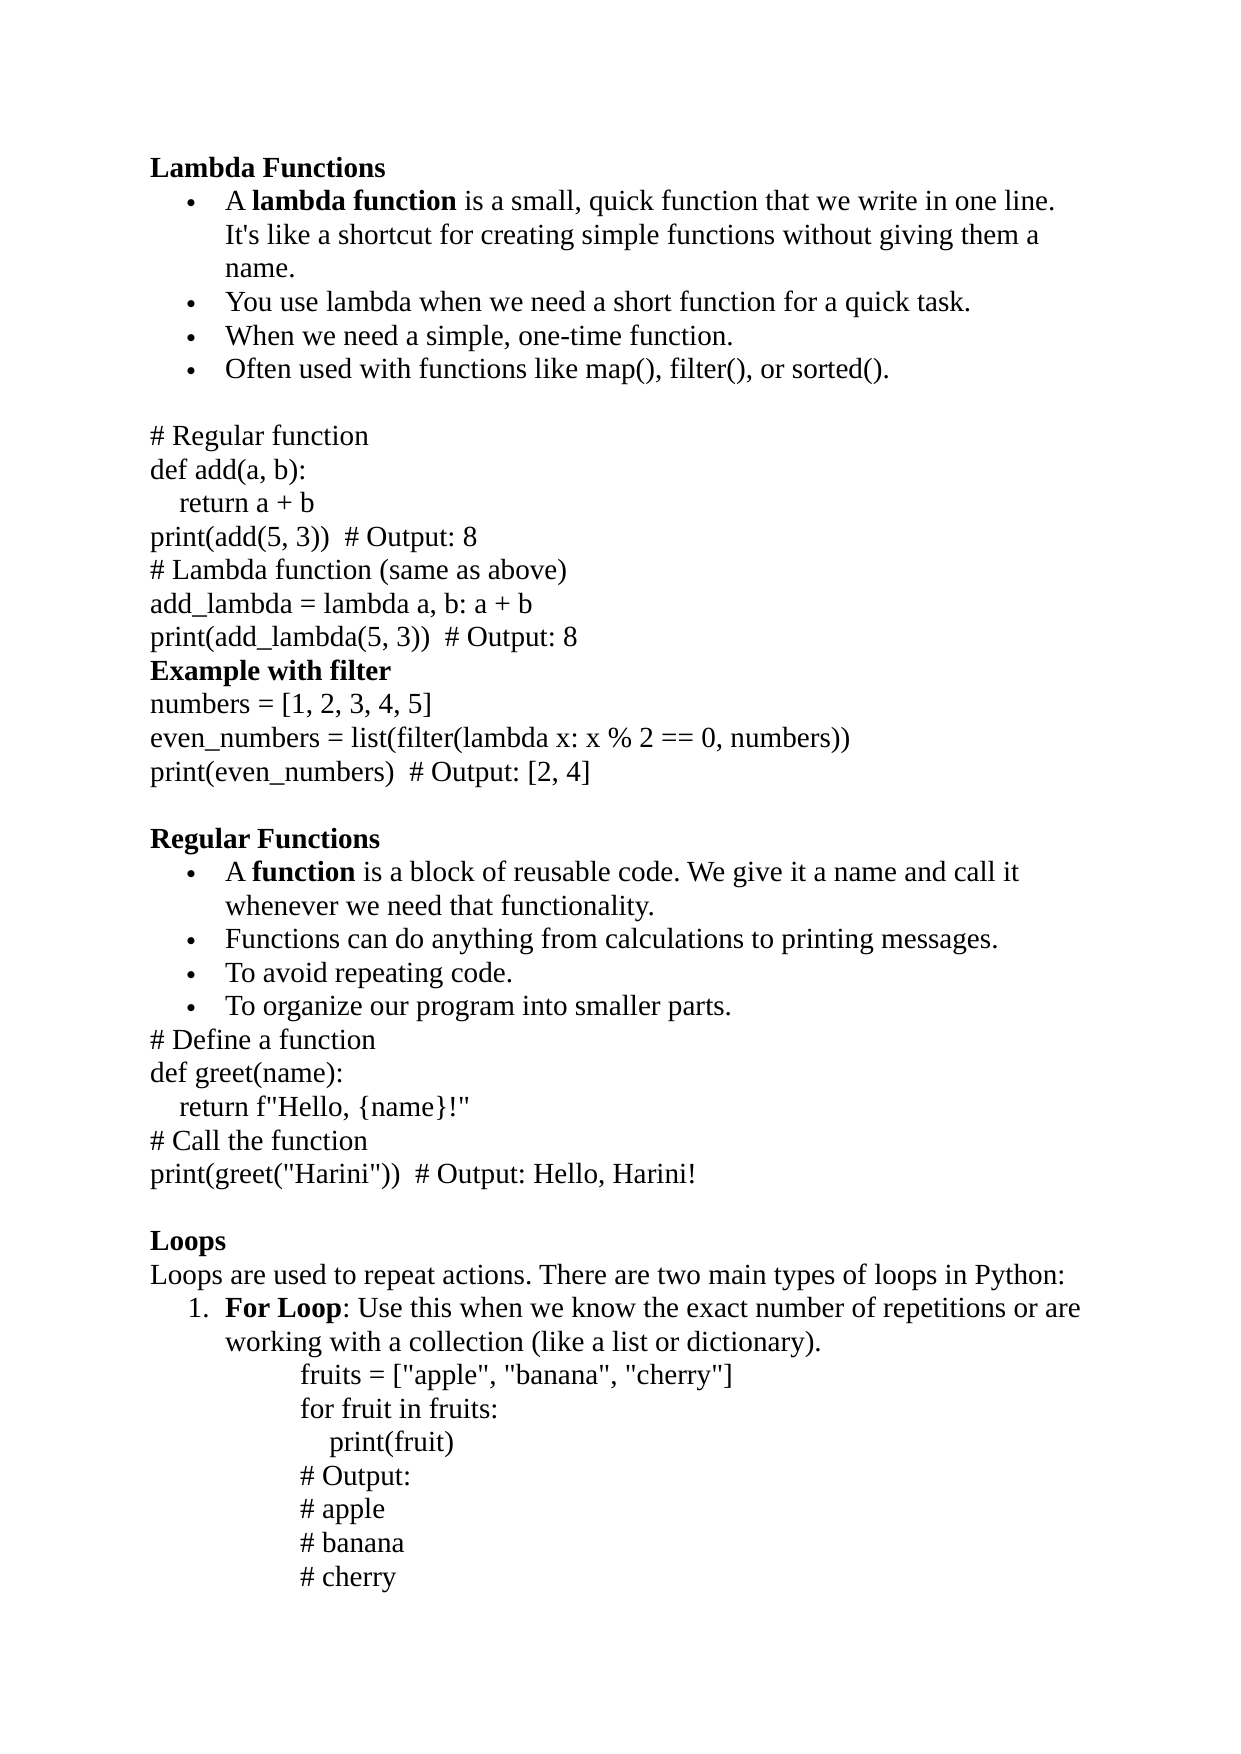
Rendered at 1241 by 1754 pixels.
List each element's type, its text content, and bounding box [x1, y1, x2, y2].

text for fruit in fruits: [300, 1391, 1090, 1424]
text # Call the function [150, 1123, 1090, 1156]
text # Regular function [150, 418, 1090, 452]
text add_lambda = lambda a, b: a + b [150, 586, 1090, 619]
text return a + b [150, 485, 1090, 519]
text Loops are used to repeat actions. There are two main types of loops in Python: [150, 1257, 1090, 1290]
text print(add_lambda(5, 3)) # Output: 8 [150, 619, 1090, 653]
text Regular Functions [150, 821, 1090, 854]
list A lambda function is a small, quick function that we write in one line. It's like a shortcut for creating simple functions without giving them a name. [187, 183, 1090, 284]
text print(greet("Harini")) # Output: Hello, Harini! [150, 1156, 1090, 1190]
text numbers = [1, 2, 3, 4, 5] [150, 687, 1090, 720]
text # apple [300, 1492, 1090, 1525]
text Loops [150, 1223, 1090, 1257]
list When we need a simple, one-time function. [187, 318, 1090, 351]
text print(fruit) [300, 1424, 1090, 1458]
list You use lambda when we need a short function for a quick task. [187, 284, 1090, 318]
text return f"Hello, {name}!" [150, 1089, 1090, 1123]
text def add(a, b): [150, 452, 1090, 485]
list To avoid repeating code. [187, 955, 1090, 988]
list Functions can do anything from calculations to printing messages. [187, 921, 1090, 955]
list Often used with functions like map(), filter(), or sorted(). [187, 351, 1090, 385]
text even_numbers = list(filter(lambda x: x % 2 == 0, numbers)) [150, 720, 1090, 754]
list For Loop: Use this when we know the exact number of repetitions or are working with a collection (like a list or dictionary). [187, 1290, 1090, 1357]
text def greet(name): [150, 1056, 1090, 1089]
text Lambda Functions [150, 150, 1090, 183]
text # Output: [300, 1458, 1090, 1492]
text # banana [300, 1525, 1090, 1559]
text # cherry [300, 1559, 1090, 1592]
text print(add(5, 3)) # Output: 8 [150, 519, 1090, 552]
text fruits = ["apple", "banana", "cherry"] [300, 1357, 1090, 1391]
text # Define a function [150, 1022, 1090, 1056]
text # Lambda function (same as above) [150, 552, 1090, 586]
list To organize our program into smaller parts. [187, 988, 1090, 1022]
text Example with filter [150, 653, 1090, 687]
list A function is a block of reusable code. We give it a name and call it whenever we need that functionality. [187, 854, 1090, 921]
text print(even_numbers) # Output: [2, 4] [150, 754, 1090, 787]
